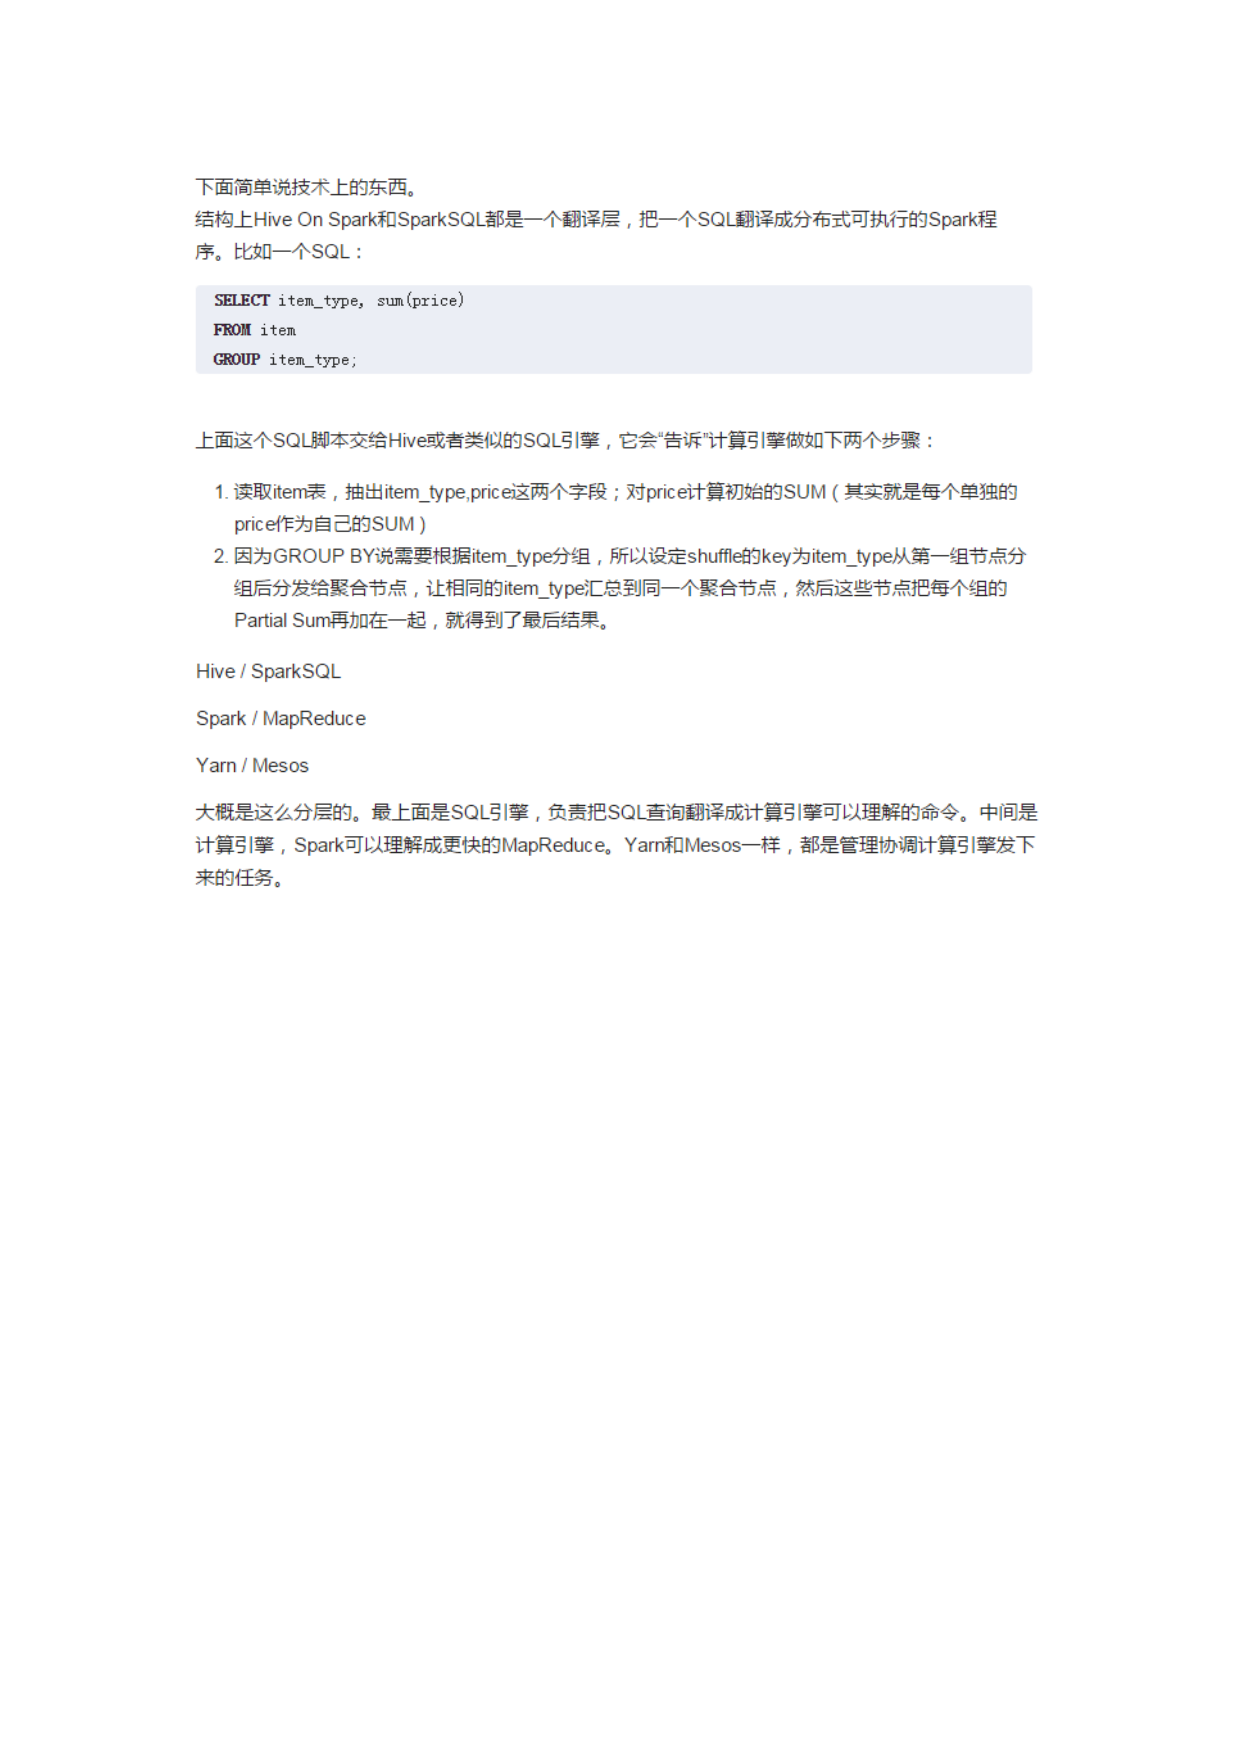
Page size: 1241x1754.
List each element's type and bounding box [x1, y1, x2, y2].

picture [187, 656, 1053, 903]
picture [187, 162, 1053, 649]
